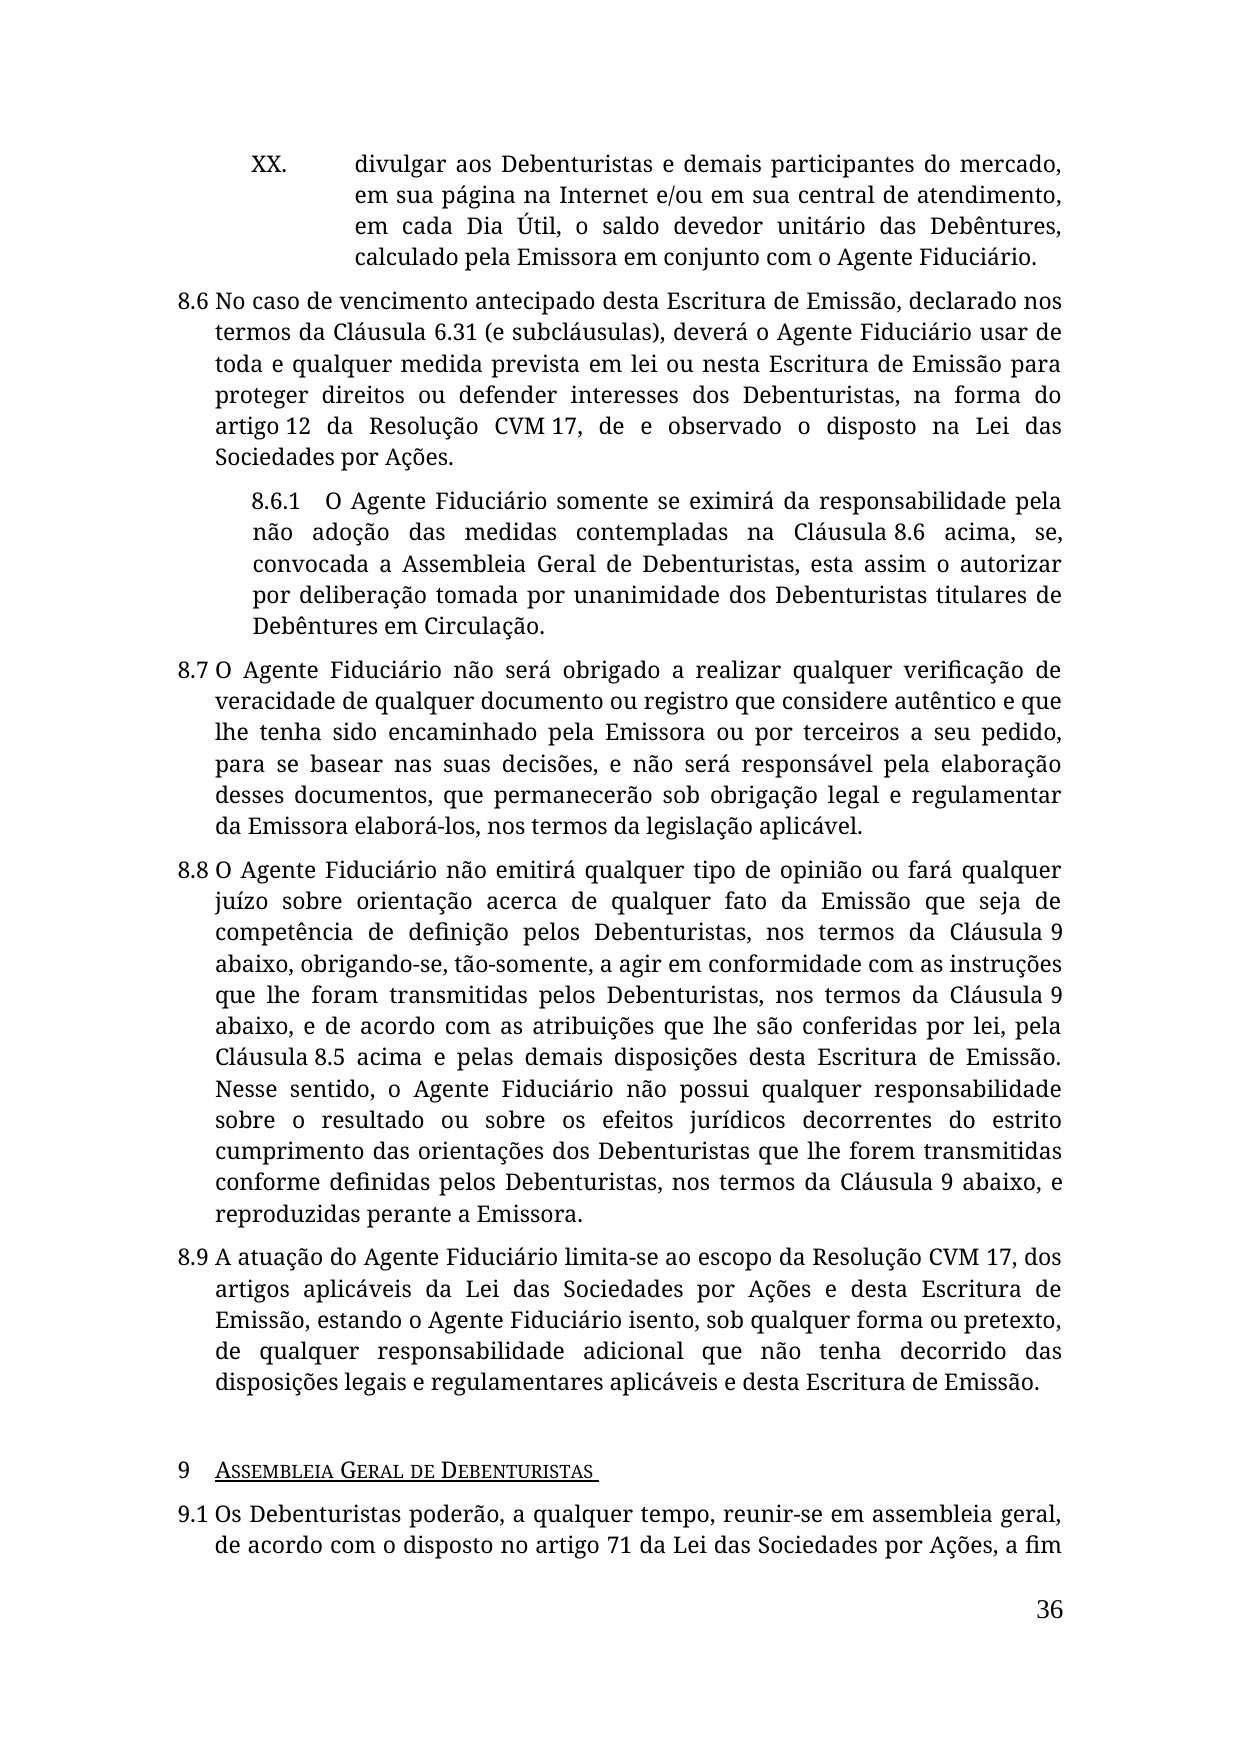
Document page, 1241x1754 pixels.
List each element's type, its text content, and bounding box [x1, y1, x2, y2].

list divulgar aos Debenturistas e demais participantes do mercado, em sua página na Internet e/ou em sua central de atendimento, em cada Dia Útil, o saldo devedor unitário das Debêntures, calculado pela Emissora em conjunto com o Agente Fiduciário. [251, 148, 1063, 273]
list No caso de vencimento antecipado desta Escritura de Emissão, declarado nos termos da Cláusula 6.31 (e subcláusulas), deverá o Agente Fiduciário usar de toda e qualquer medida prevista em lei ou nesta Escritura de Emissão para proteger direitos ou defender interesses dos Debenturistas, na forma do artigo 12 da Resolução CVM 17, de e observado o disposto na Lei das Sociedades por Ações. [177, 285, 1063, 473]
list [177, 1498, 1063, 1560]
list O Agente Fiduciário somente se eximirá da responsabilidade pela não adoção das medidas contempladas na Cláusula 8.6 acima, se, convocada a Assembleia Geral de Debenturistas, esta assim o autorizar por deliberação tomada por unanimidade dos Debenturistas titulares de Debêntures em Circulação. [251, 485, 1063, 641]
list O Agente Fiduciário não será obrigado a realizar qualquer verificação de veracidade de qualquer documento ou registro que considere autêntico e que lhe tenha sido encaminhado pela Emissora ou por terceiros a seu pedido, para se basear nas suas decisões, e não será responsável pela elaboração desses documentos, que permanecerão sob obrigação legal e regulamentar da Emissora elaborá-los, nos termos da legislação aplicável. [177, 654, 1063, 841]
list A atuação do Agente Fiduciário limita-se ao escopo da Resolução CVM 17, dos artigos aplicáveis da Lei das Sociedades por Ações e desta Escritura de Emissão, estando o Agente Fiduciário isento, sob qualquer forma ou pretexto, de qualquer responsabilidade adicional que não tenha decorrido das disposições legais e regulamentares aplicáveis e desta Escritura de Emissão. [177, 1241, 1063, 1398]
list Assembleia Geral de Debenturistas [177, 1454, 1063, 1485]
list O Agente Fiduciário não emitirá qualquer tipo de opinião ou fará qualquer juízo sobre orientação acerca de qualquer fato da Emissão que seja de competência de definição pelos Debenturistas, nos termos da Cláusula 9 abaixo, obrigando-se, tão-somente, a agir em conformidade com as instruções que lhe foram transmitidas pelos Debenturistas, nos termos da Cláusula 9 abaixo, e de acordo com as atribuições que lhe são conferidas por lei, pela Cláusula 8.5 acima e pelas demais disposições desta Escritura de Emissão. Nesse sentido, o Agente Fiduciário não possui qualquer responsabilidade sobre o resultado ou sobre os efeitos jurídicos decorrentes do estrito cumprimento das orientações dos Debenturistas que lhe forem transmitidas conforme definidas pelos Debenturistas, nos termos da Cláusula 9 abaixo, e reproduzidas perante a Emissora. [177, 854, 1063, 1229]
